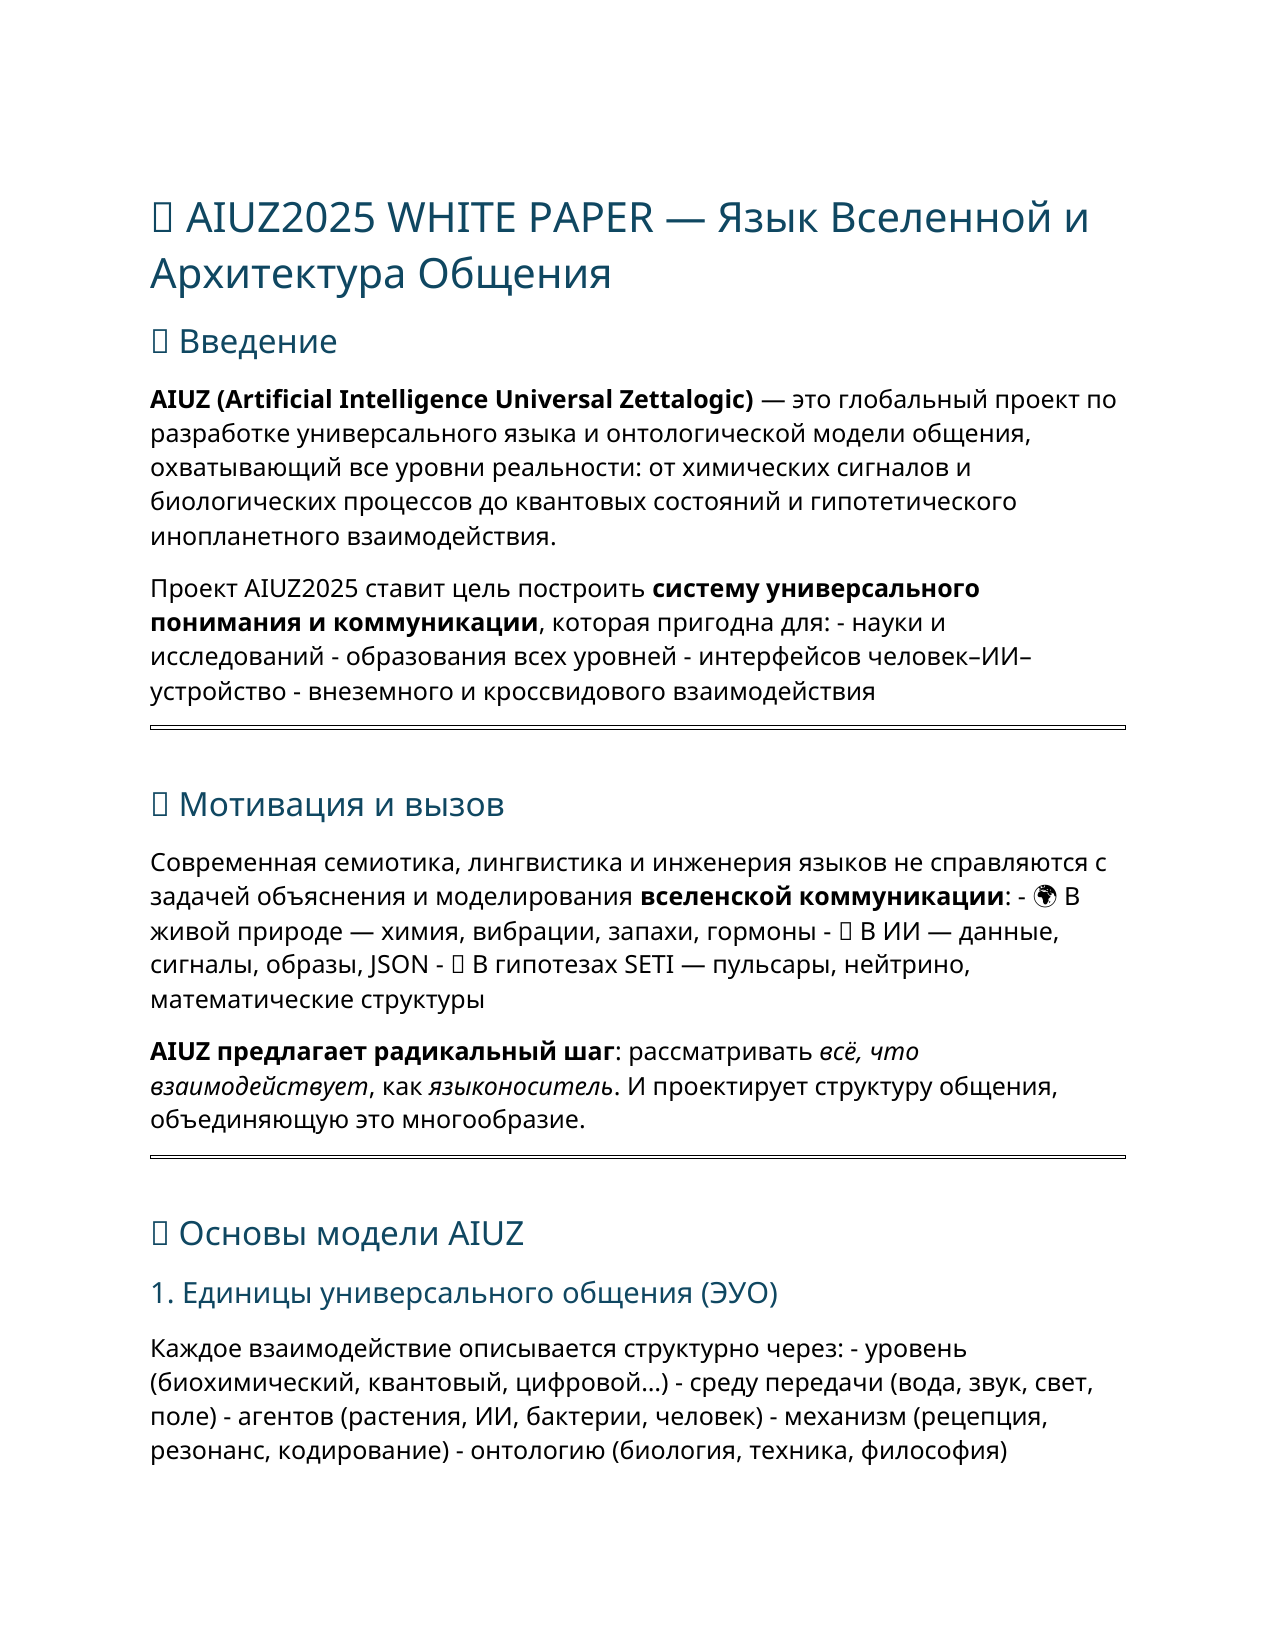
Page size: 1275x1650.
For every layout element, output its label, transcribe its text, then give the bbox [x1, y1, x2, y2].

subtitle 🧭 Введение [150, 318, 1125, 363]
text Каждое взаимодействие описывается структурно через: - уровень (биохимический, квантовый, цифровой…) - среду передачи (вода, звук, свет, поле) - агентов (растения, ИИ, бактерии, человек) - механизм (рецепция, резонанс, кодирование) - онтологию (биология, техника, философия) [150, 1330, 1125, 1467]
subtitle 1. Единицы универсального общения (ЭУО) [150, 1272, 1125, 1312]
subtitle 🧬 Мотивация и вызов [150, 781, 1125, 826]
text Современная семиотика, лингвистика и инженерия языков не справляются с задачей объяснения и моделирования вселенской коммуникации: - 🌍 В живой природе — химия, вибрации, запахи, гормоны - 🤖 В ИИ — данные, сигналы, образы, JSON - 🌌 В гипотезах SETI — пульсары, нейтрино, математические структуры [150, 845, 1125, 1015]
text Проект AIUZ2025 ставит цель построить систему универсального понимания и коммуникации, которая пригодна для: - науки и исследований - образования всех уровней - интерфейсов человек–ИИ–устройство - внеземного и кроссвидового взаимодействия [150, 571, 1125, 707]
subtitle 📘 AIUZ2025 WHITE PAPER — Язык Вселенной и Архитектура Общения [150, 187, 1125, 301]
text AIUZ предлагает радикальный шаг: рассматривать всё, что взаимодействует, как языконоситель. И проектирует структуру общения, объединяющую это многообразие. [150, 1034, 1125, 1136]
text AIUZ (Artificial Intelligence Universal Zettalogic) — это глобальный проект по разработке универсального языка и онтологической модели общения, охватывающий все уровни реальности: от химических сигналов и биологических процессов до квантовых состояний и гипотетического инопланетного взаимодействия. [150, 382, 1125, 552]
subtitle 🧠 Основы модели AIUZ [150, 1210, 1125, 1255]
